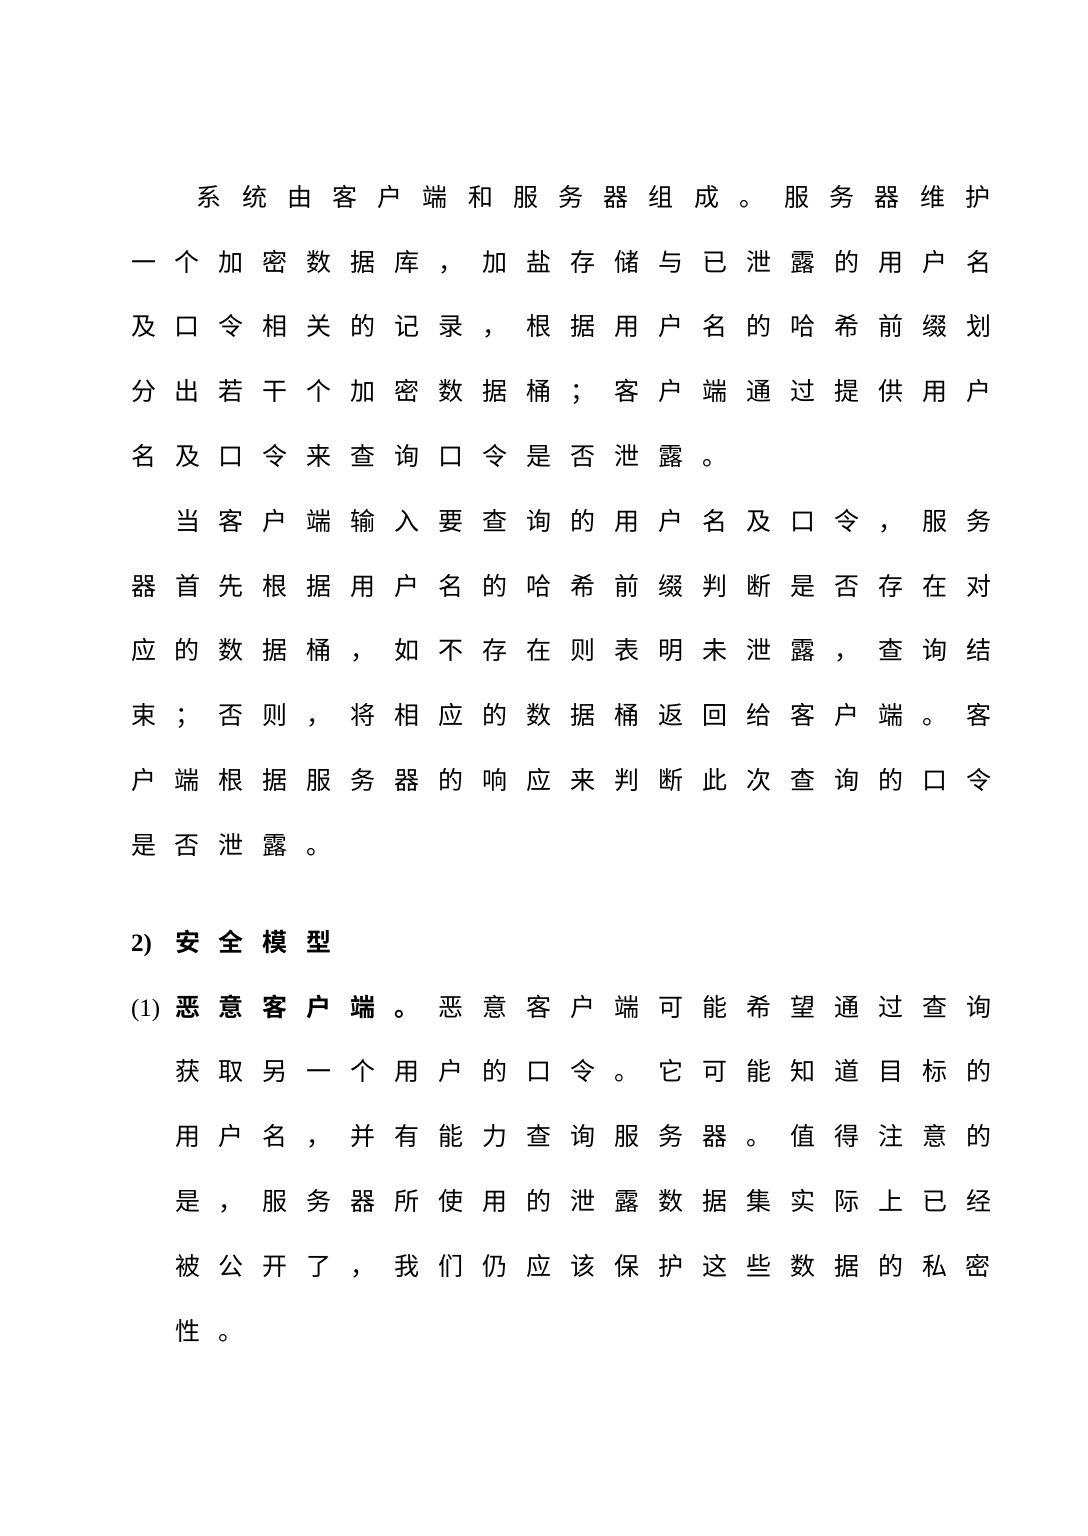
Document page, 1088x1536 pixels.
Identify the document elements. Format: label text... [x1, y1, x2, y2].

text 系统由客户端和服务器组成。服务器维护一个加密数据库，加盐存储与已泄露的用户名及口令相关的记录，根据用户名的哈希前缀划分出若干个加密数据桶；客户端通过提供用户名及口令来查询口令是否泄露。 [131, 163, 1010, 487]
list 恶意客户端。恶意客户端可能希望通过查询获取另一个用户的口令。它可能知道目标的用户名，并有能力查询服务器。值得注意的是，服务器所使用的泄露数据集实际上已经被公开了，我们仍应该保护这些数据的私密性。 [131, 973, 1010, 1362]
text 2) 安全模型 [131, 908, 1010, 973]
text 当客户端输入要查询的用户名及口令，服务器首先根据用户名的哈希前缀判断是否存在对应的数据桶，如不存在则表明未泄露，查询结束；否则，将相应的数据桶返回给客户端。客户端根据服务器的响应来判断此次查询的口令是否泄露。 [131, 487, 1010, 876]
